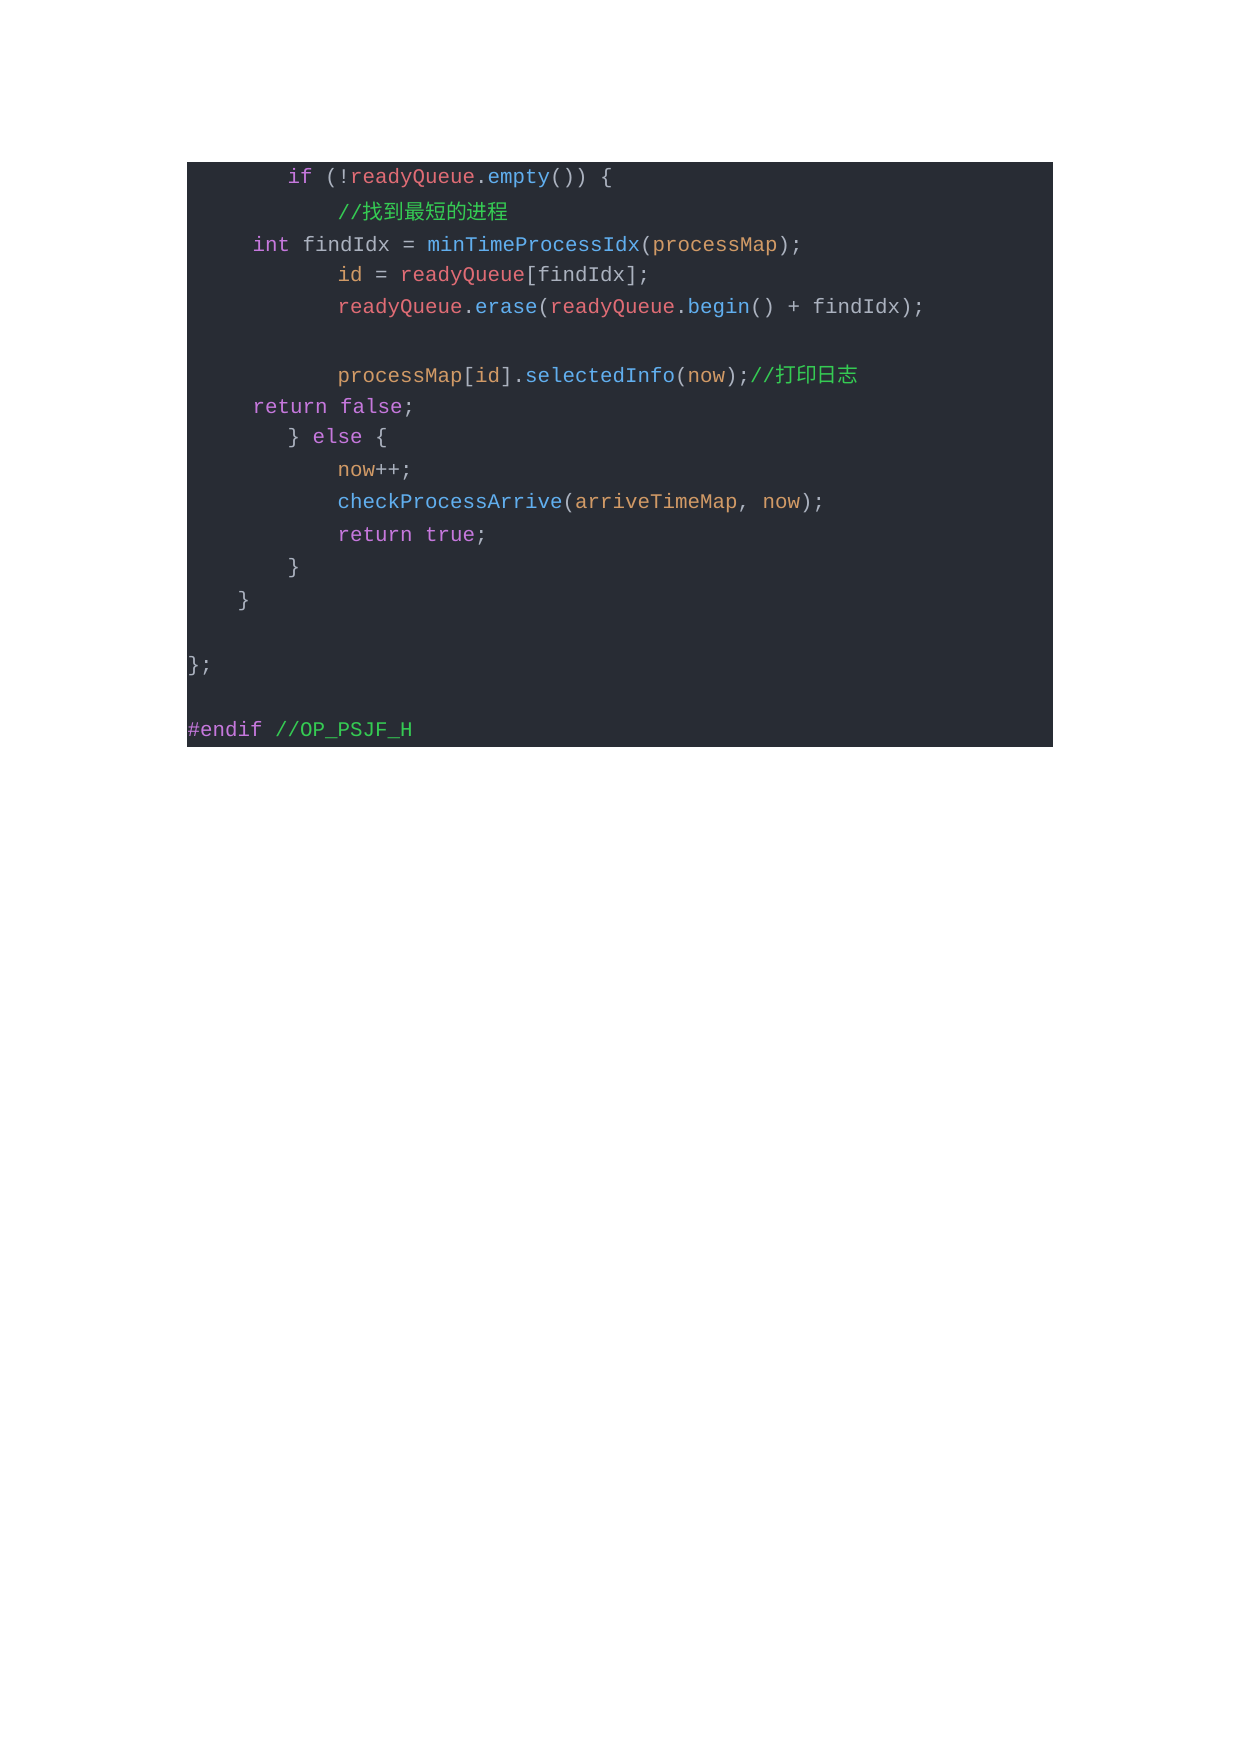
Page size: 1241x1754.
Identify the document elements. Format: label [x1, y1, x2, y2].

text [187, 162, 1053, 747]
